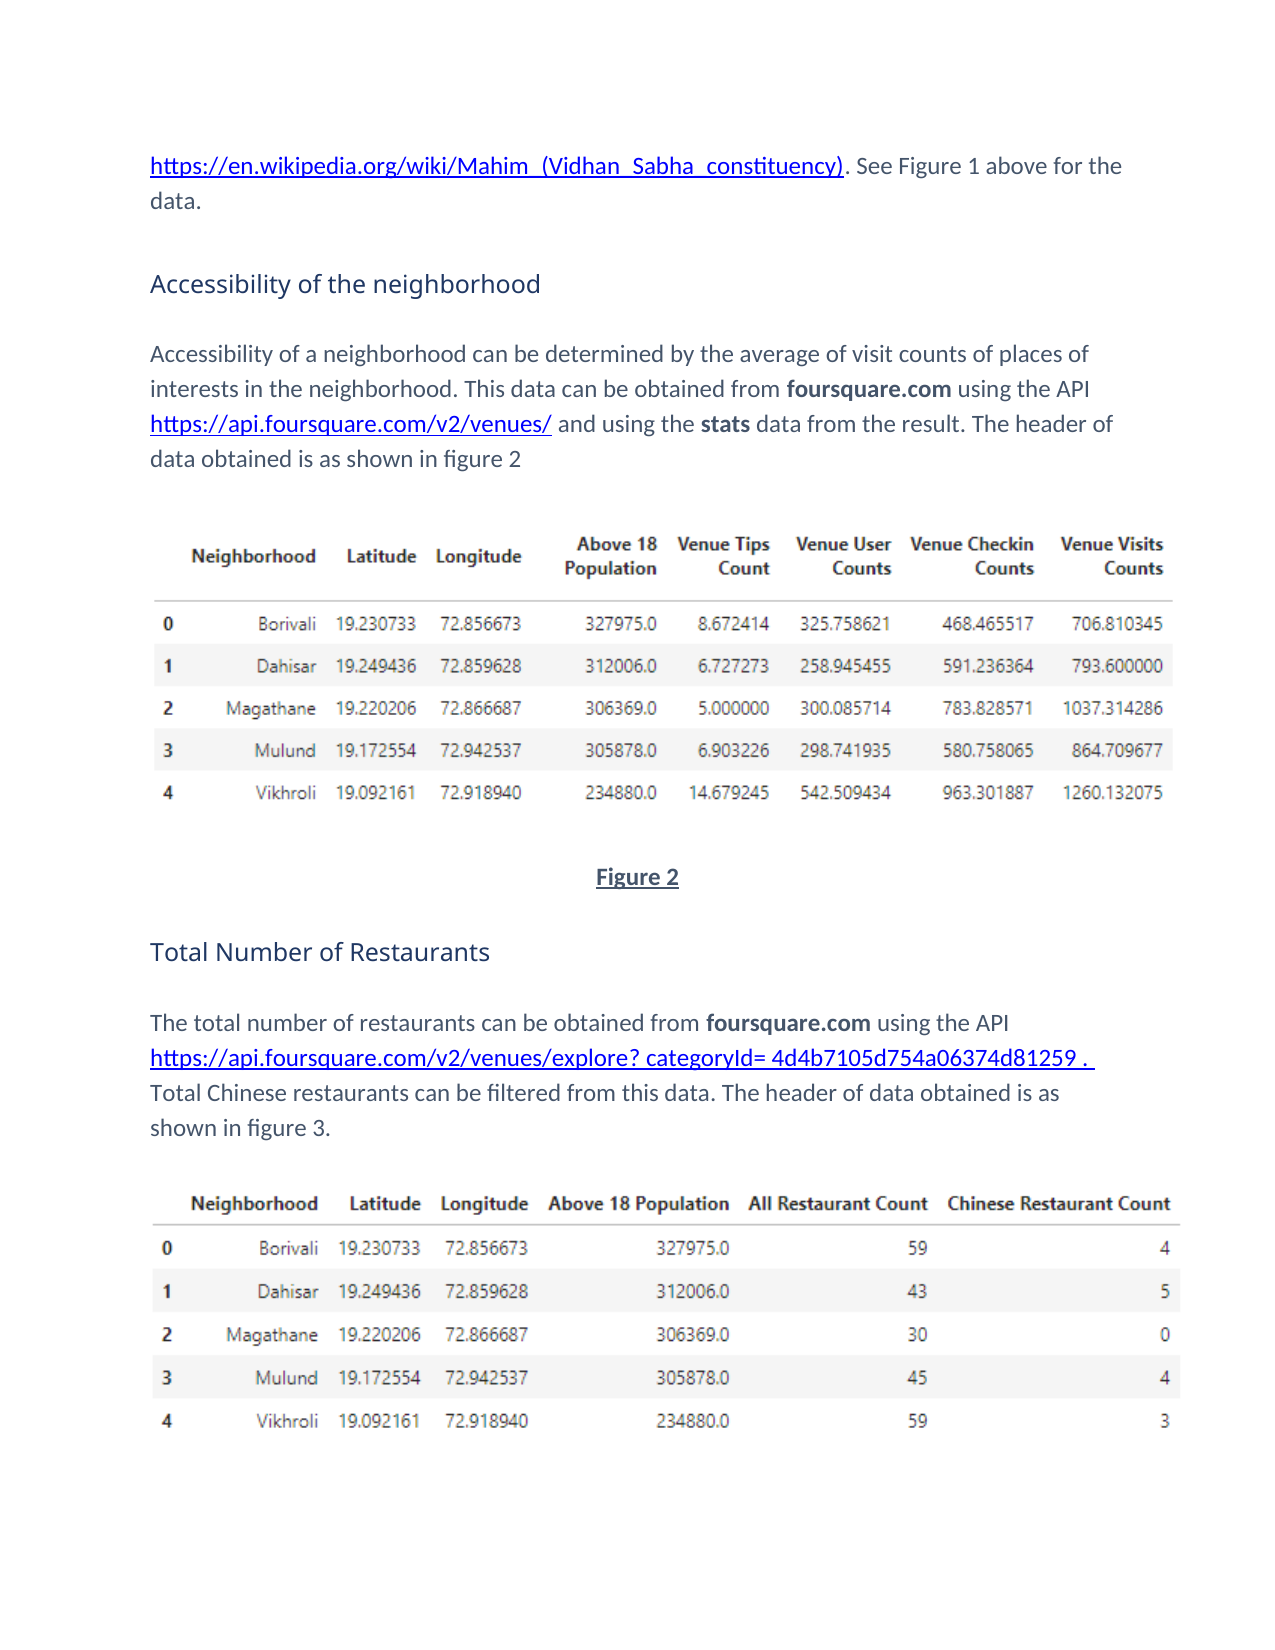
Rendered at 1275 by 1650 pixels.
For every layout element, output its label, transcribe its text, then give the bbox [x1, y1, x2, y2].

text Figure 2 [150, 861, 1125, 891]
picture [150, 513, 1185, 822]
subtitle Accessibility of the neighborhood [150, 267, 1125, 301]
picture [150, 1181, 1185, 1448]
subtitle Total Number of Restaurants [150, 935, 1125, 969]
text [150, 150, 1125, 216]
text Accessibility of a neighborhood can be determined by the average of visit counts of places of interests in the neighborhood. This data can be obtained from foursquare.com using the API https://api.foursquare.com/v2/venues/ and using the stats data from the result. The header of data obtained is as shown in figure 2 [150, 339, 1125, 474]
text The total number of restaurants can be obtained from foursquare.com using the API https://api.foursquare.com/v2/venues/explore? categoryId= 4d4b7105d754a06374d81259 . Total Chinese restaurants can be filtered from this data. The header of data obtained is as shown in figure 3. [150, 1007, 1125, 1142]
